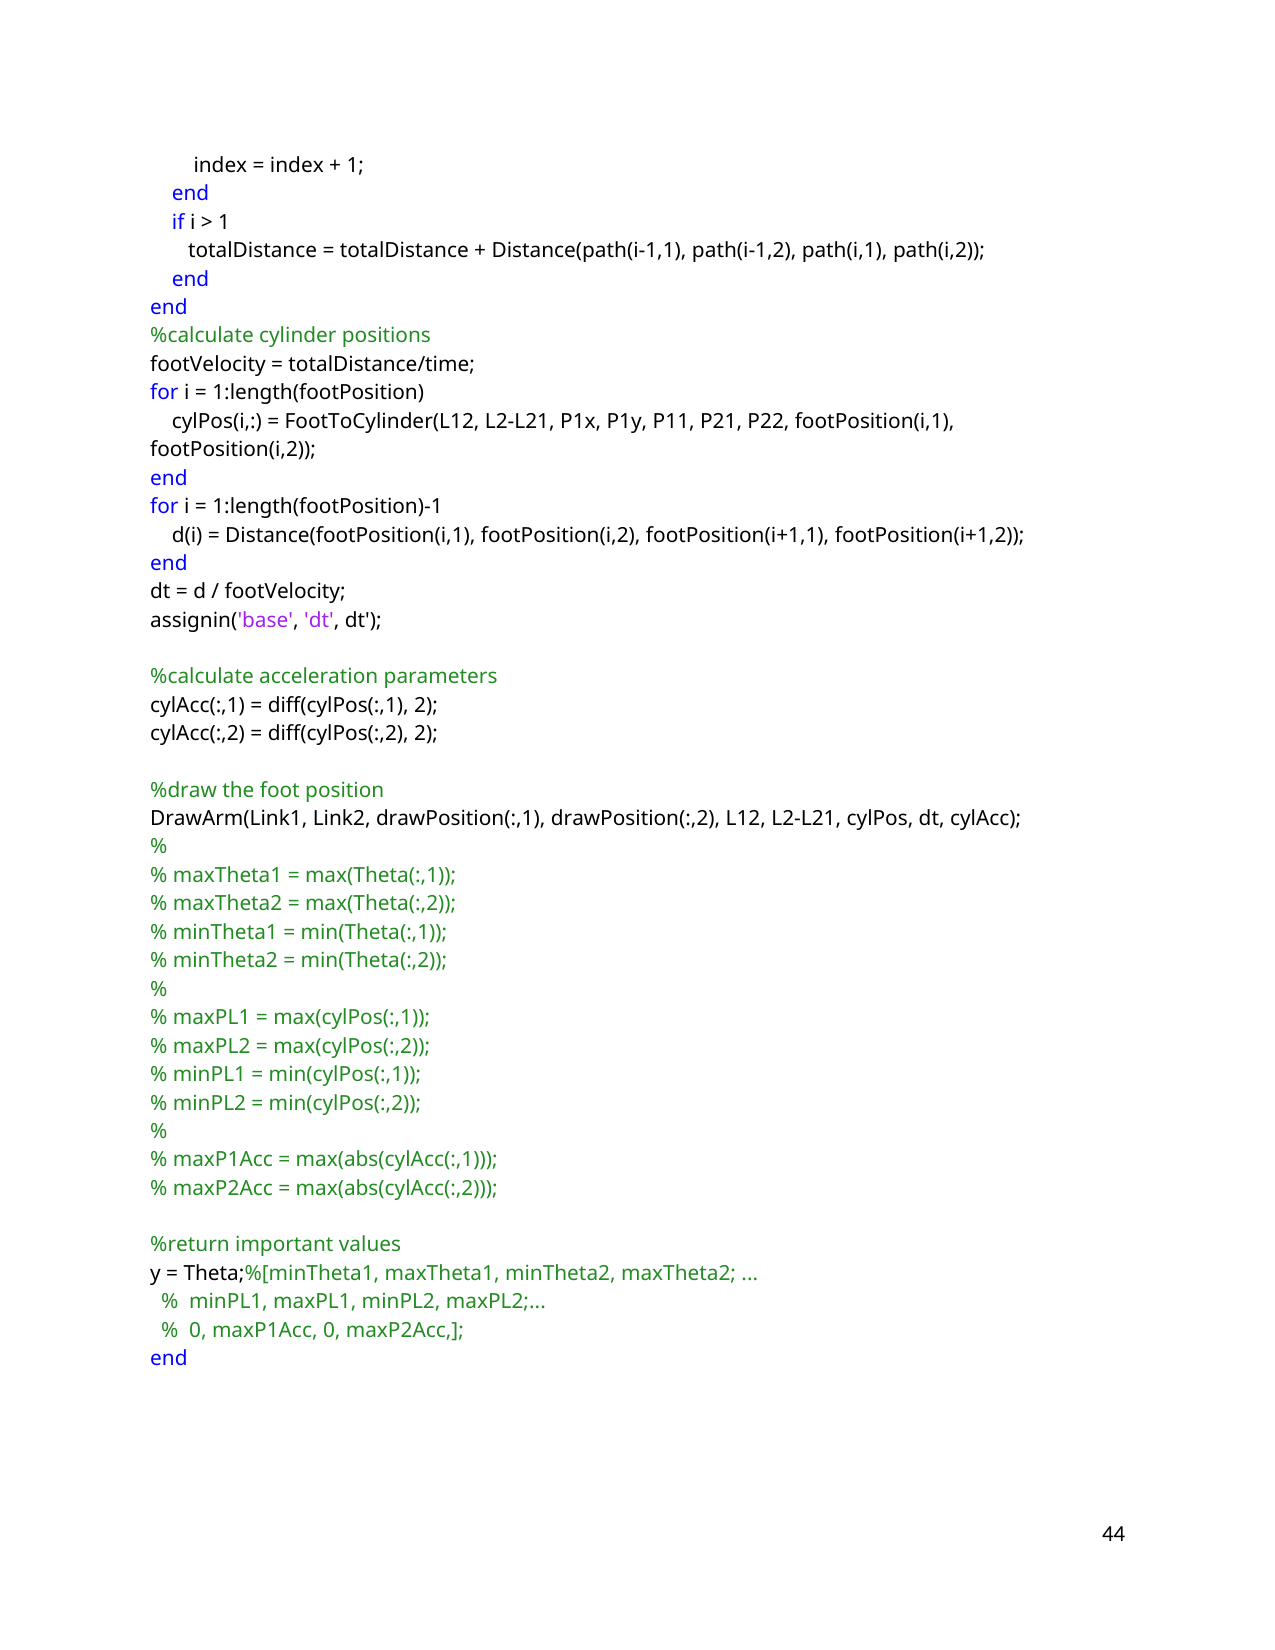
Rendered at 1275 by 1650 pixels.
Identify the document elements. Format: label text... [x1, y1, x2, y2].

text % maxPL1 = max(cylPos(:,1)); [150, 1002, 1125, 1031]
text % minTheta1 = min(Theta(:,1)); [150, 917, 1125, 945]
text end [150, 292, 1125, 321]
text end [150, 1343, 1125, 1372]
text % maxP1Acc = max(abs(cylAcc(:,1))); [150, 1144, 1125, 1173]
text % minPL1, maxPL1, minPL2, maxPL2;... [150, 1286, 1125, 1315]
text % minTheta2 = min(Theta(:,2)); [150, 945, 1125, 974]
text % 0, maxP1Acc, 0, maxP2Acc,]; [150, 1315, 1125, 1343]
text for i = 1:length(footPosition) [150, 377, 1125, 406]
text %return important values [150, 1229, 1125, 1258]
text %calculate cylinder positions [150, 321, 1125, 349]
text % minPL1 = min(cylPos(:,1)); [150, 1059, 1125, 1088]
text if i > 1 [150, 207, 1125, 235]
text cylAcc(:,1) = diff(cylPos(:,1), 2); [150, 690, 1125, 718]
text % maxPL2 = max(cylPos(:,2)); [150, 1031, 1125, 1059]
text % maxTheta1 = max(Theta(:,1)); [150, 860, 1125, 888]
text cylPos(i,:) = FootToCylinder(L12, L2-L21, P1x, P1y, P11, P21, P22, footPosition(i,1), footPosition(i,2)); [150, 406, 1125, 463]
text footVelocity = totalDistance/time; [150, 349, 1125, 377]
text d(i) = Distance(footPosition(i,1), footPosition(i,2), footPosition(i+1,1), footPosition(i+1,2)); [150, 520, 1125, 548]
text % [150, 1116, 1125, 1144]
text cylAcc(:,2) = diff(cylPos(:,2), 2); [150, 718, 1125, 747]
text totalDistance = totalDistance + Distance(path(i-1,1), path(i-1,2), path(i,1), path(i,2)); [150, 235, 1125, 264]
text % maxP2Acc = max(abs(cylAcc(:,2))); [150, 1173, 1125, 1201]
text index = index + 1; [150, 150, 1125, 178]
text %draw the foot position [150, 775, 1125, 803]
text end [150, 264, 1125, 292]
text dt = d / footVelocity; [150, 577, 1125, 605]
text % [150, 832, 1125, 860]
text % maxTheta2 = max(Theta(:,2)); [150, 888, 1125, 917]
text end [150, 178, 1125, 207]
text for i = 1:length(footPosition)-1 [150, 491, 1125, 520]
text DrawArm(Link1, Link2, drawPosition(:,1), drawPosition(:,2), L12, L2-L21, cylPos, dt, cylAcc); [150, 803, 1125, 832]
text %calculate acceleration parameters [150, 661, 1125, 690]
text end [150, 548, 1125, 577]
text % [150, 974, 1125, 1002]
text end [150, 463, 1125, 491]
text % minPL2 = min(cylPos(:,2)); [150, 1088, 1125, 1116]
text assignin('base', 'dt', dt'); [150, 605, 1125, 633]
text y = Theta;%[minTheta1, maxTheta1, minTheta2, maxTheta2; ... [150, 1258, 1125, 1286]
